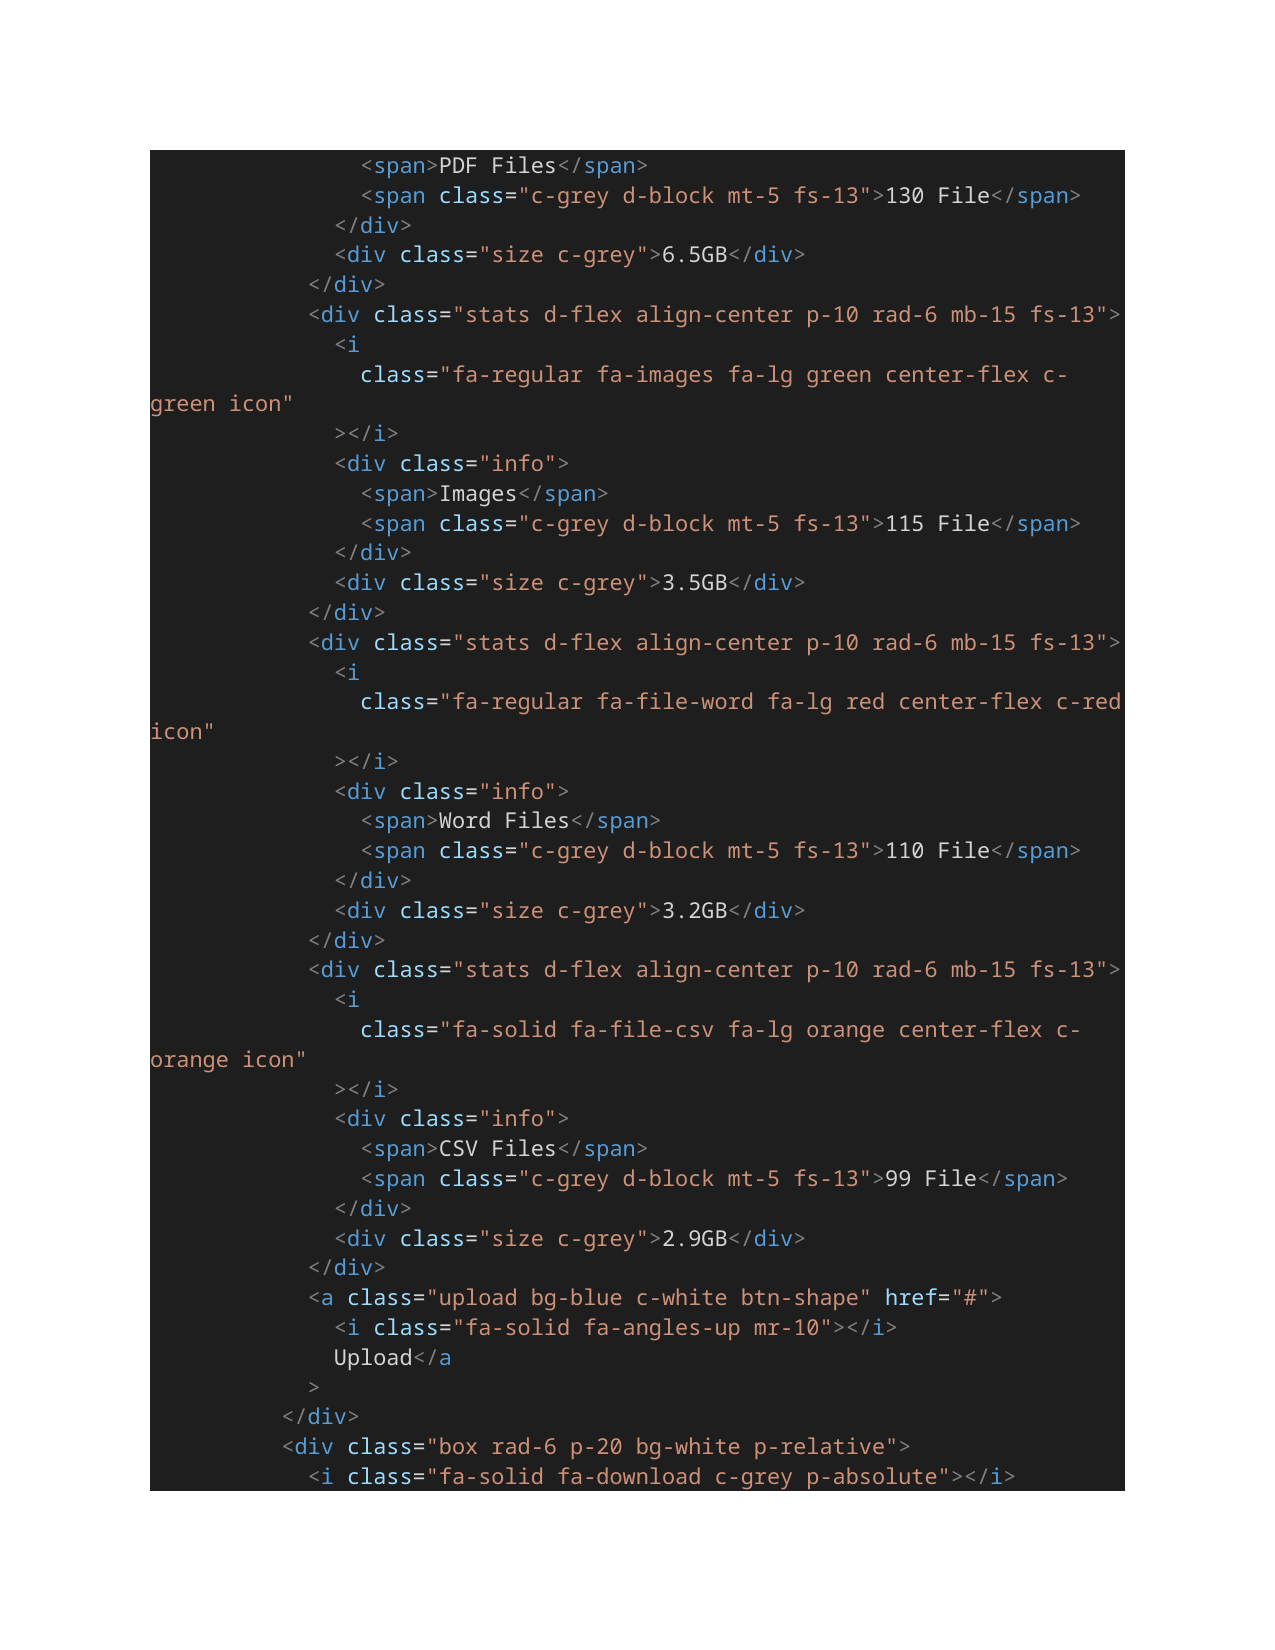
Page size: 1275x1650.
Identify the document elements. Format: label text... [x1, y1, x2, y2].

text <div class="info"> [150, 1103, 1125, 1133]
text <div class="size c-grey">3.2GB</div> [150, 895, 1125, 924]
text <span>CSV Files</span> [150, 1133, 1125, 1163]
text > [150, 1371, 1125, 1401]
text <i class="fa-solid fa-angles-up mr-10"></i> [150, 1312, 1125, 1342]
text </div> [150, 1252, 1125, 1282]
text class="fa-regular fa-file-word fa-lg red center-flex c-red icon" [150, 686, 1125, 746]
text <i [150, 329, 1125, 358]
text </div> [150, 924, 1125, 954]
text <span class="c-grey d-block mt-5 fs-13">110 File</span> [150, 835, 1125, 865]
text class="fa-regular fa-images fa-lg green center-flex c-green icon" [150, 358, 1125, 418]
text <div class="size c-grey">6.5GB</div> [150, 239, 1125, 269]
text <i class="fa-solid fa-download c-grey p-absolute"></i> [150, 1461, 1125, 1491]
text ></i> [150, 746, 1125, 776]
text <a class="upload bg-blue c-white btn-shape" href="#"> [150, 1282, 1125, 1312]
text <i [150, 984, 1125, 1014]
text </div> [150, 537, 1125, 567]
text <div class="stats d-flex align-center p-10 rad-6 mb-15 fs-13"> [150, 627, 1125, 656]
text ></i> [150, 1073, 1125, 1103]
text <div class="stats d-flex align-center p-10 rad-6 mb-15 fs-13"> [150, 954, 1125, 984]
text </div> [150, 209, 1125, 239]
text <span class="c-grey d-block mt-5 fs-13">115 File</span> [150, 507, 1125, 537]
text <div class="info"> [150, 776, 1125, 805]
text Upload</a [150, 1342, 1125, 1371]
text <i [150, 656, 1125, 686]
text <span class="c-grey d-block mt-5 fs-13">130 File</span> [150, 180, 1125, 209]
text <span>PDF Files</span> [150, 150, 1125, 180]
text <div class="size c-grey">3.5GB</div> [150, 567, 1125, 597]
text class="fa-solid fa-file-csv fa-lg orange center-flex c-orange icon" [150, 1014, 1125, 1073]
text <div class="size c-grey">2.9GB</div> [150, 1222, 1125, 1252]
text </div> [150, 865, 1125, 895]
text <div class="box rad-6 p-20 bg-white p-relative"> [150, 1431, 1125, 1461]
text </div> [150, 1193, 1125, 1222]
text </div> [150, 269, 1125, 299]
text </div> [150, 597, 1125, 627]
text <span>Images</span> [150, 478, 1125, 507]
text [150, 299, 1125, 329]
text ></i> [150, 418, 1125, 448]
text </div> [150, 1401, 1125, 1431]
text <span>Word Files</span> [150, 805, 1125, 835]
text <span class="c-grey d-block mt-5 fs-13">99 File</span> [150, 1163, 1125, 1193]
text <div class="info"> [150, 448, 1125, 478]
